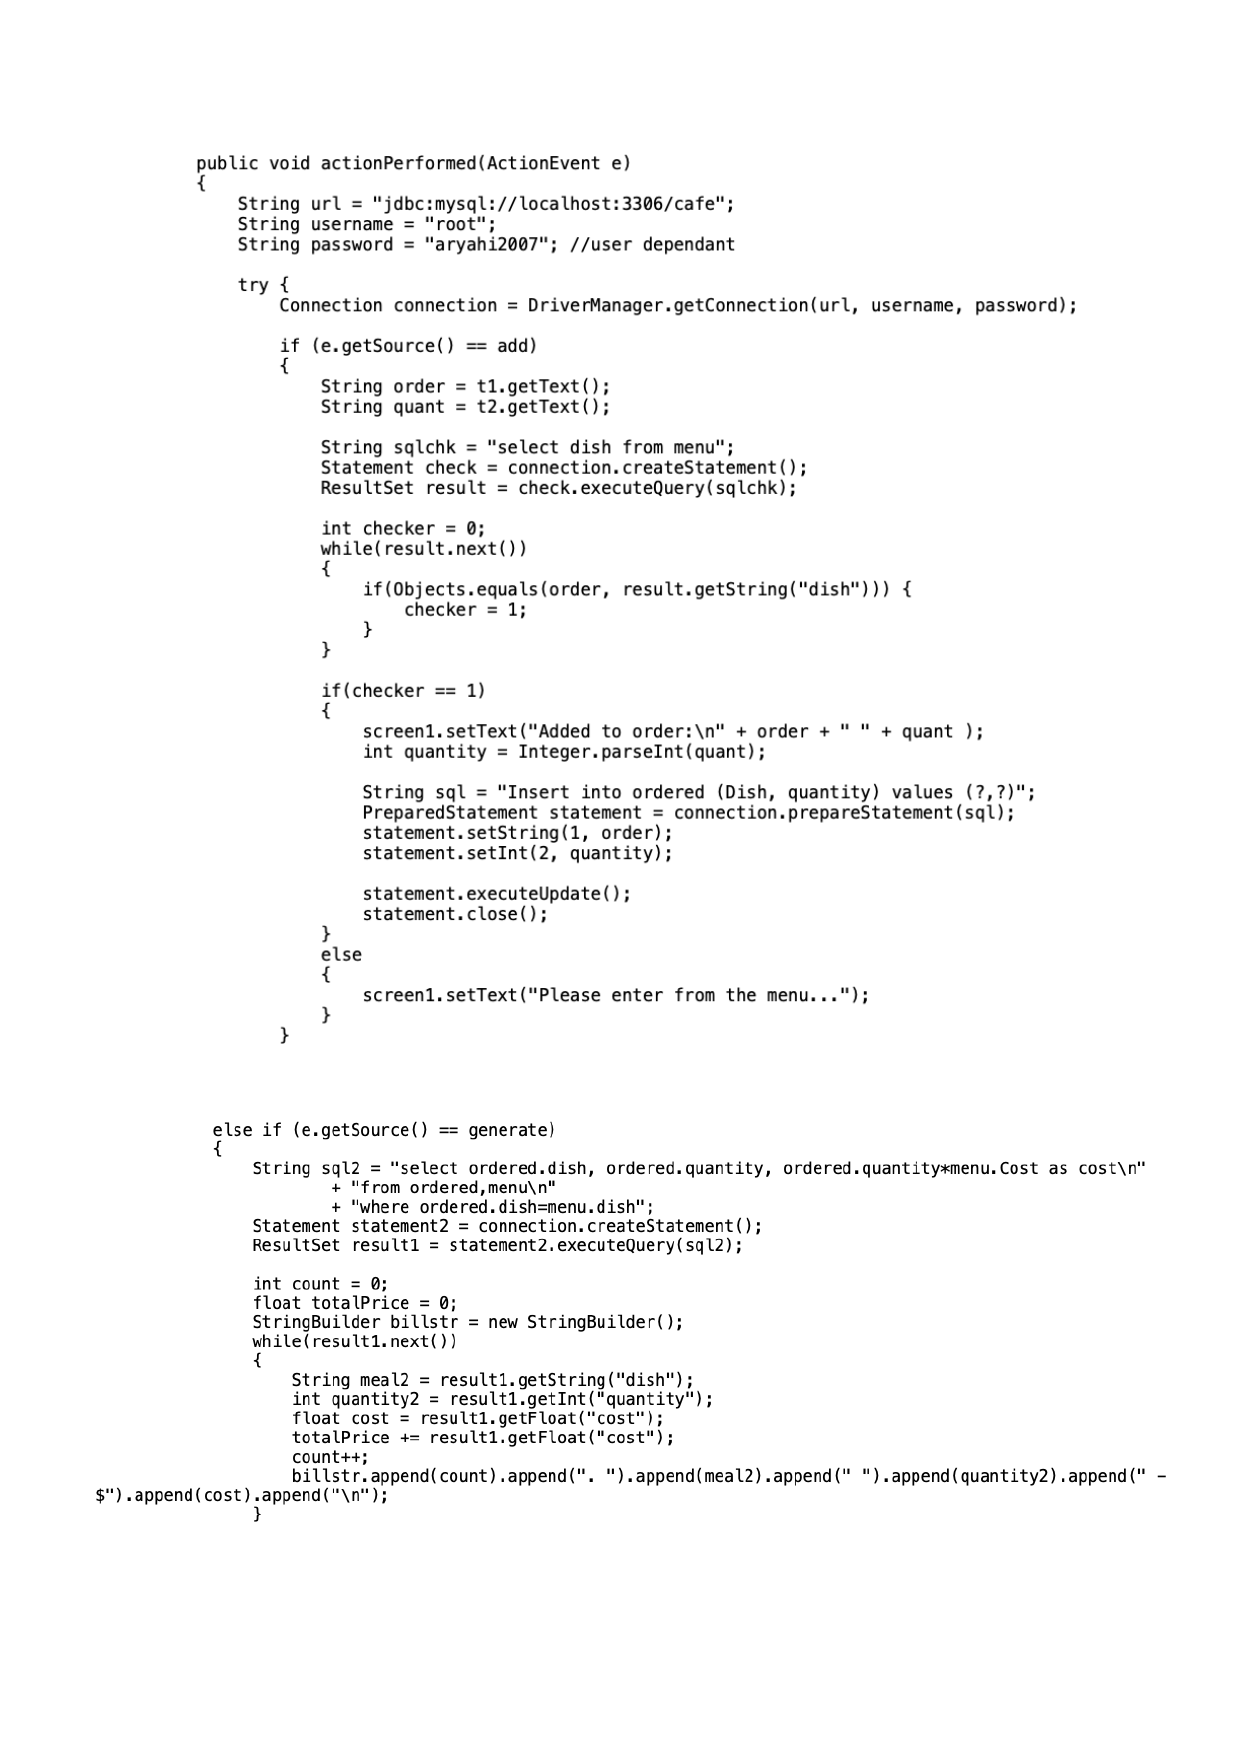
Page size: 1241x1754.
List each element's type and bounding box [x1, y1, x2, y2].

picture [150, 150, 1090, 1054]
picture [91, 1115, 1184, 1540]
